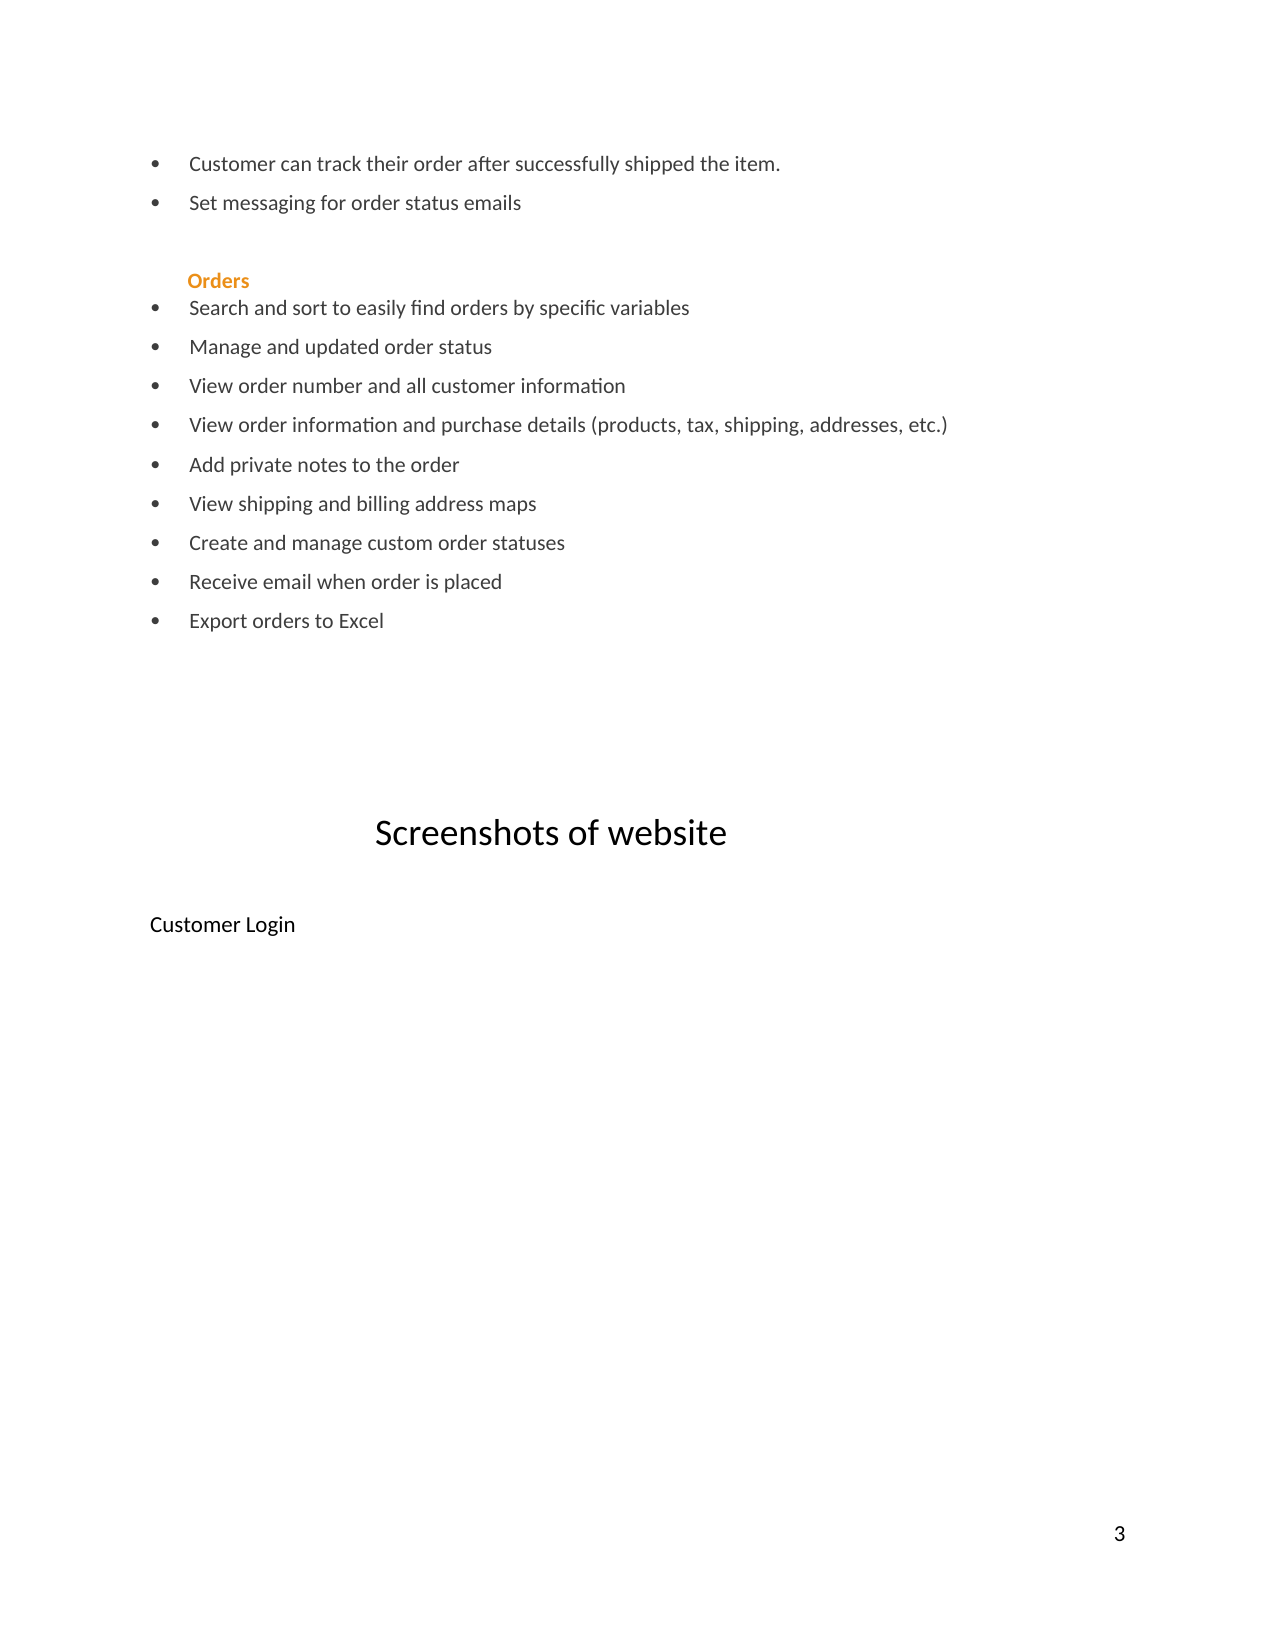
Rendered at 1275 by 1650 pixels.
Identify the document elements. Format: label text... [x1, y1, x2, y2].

list View order information and purchase details (products, tax, shipping, addresses, etc.) [152, 412, 1125, 438]
list Search and sort to easily find orders by specific variables [152, 294, 1125, 321]
list Add private notes to the order [152, 451, 1125, 477]
list Manage and updated order status [152, 333, 1125, 360]
list Customer can track their order after successfully shipped the item. [152, 150, 1125, 177]
text Customer Login [150, 910, 1125, 938]
text Orders [150, 267, 1125, 294]
list Receive email when order is placed [152, 568, 1125, 595]
list Set messaging for order status emails [152, 189, 1125, 216]
list View order number and all customer information [152, 372, 1125, 399]
list Export orders to Excel [152, 607, 1125, 634]
text Screenshots of website [300, 809, 1125, 855]
list View shipping and billing address maps [152, 490, 1125, 517]
list Create and manage custom order statuses [152, 529, 1125, 556]
